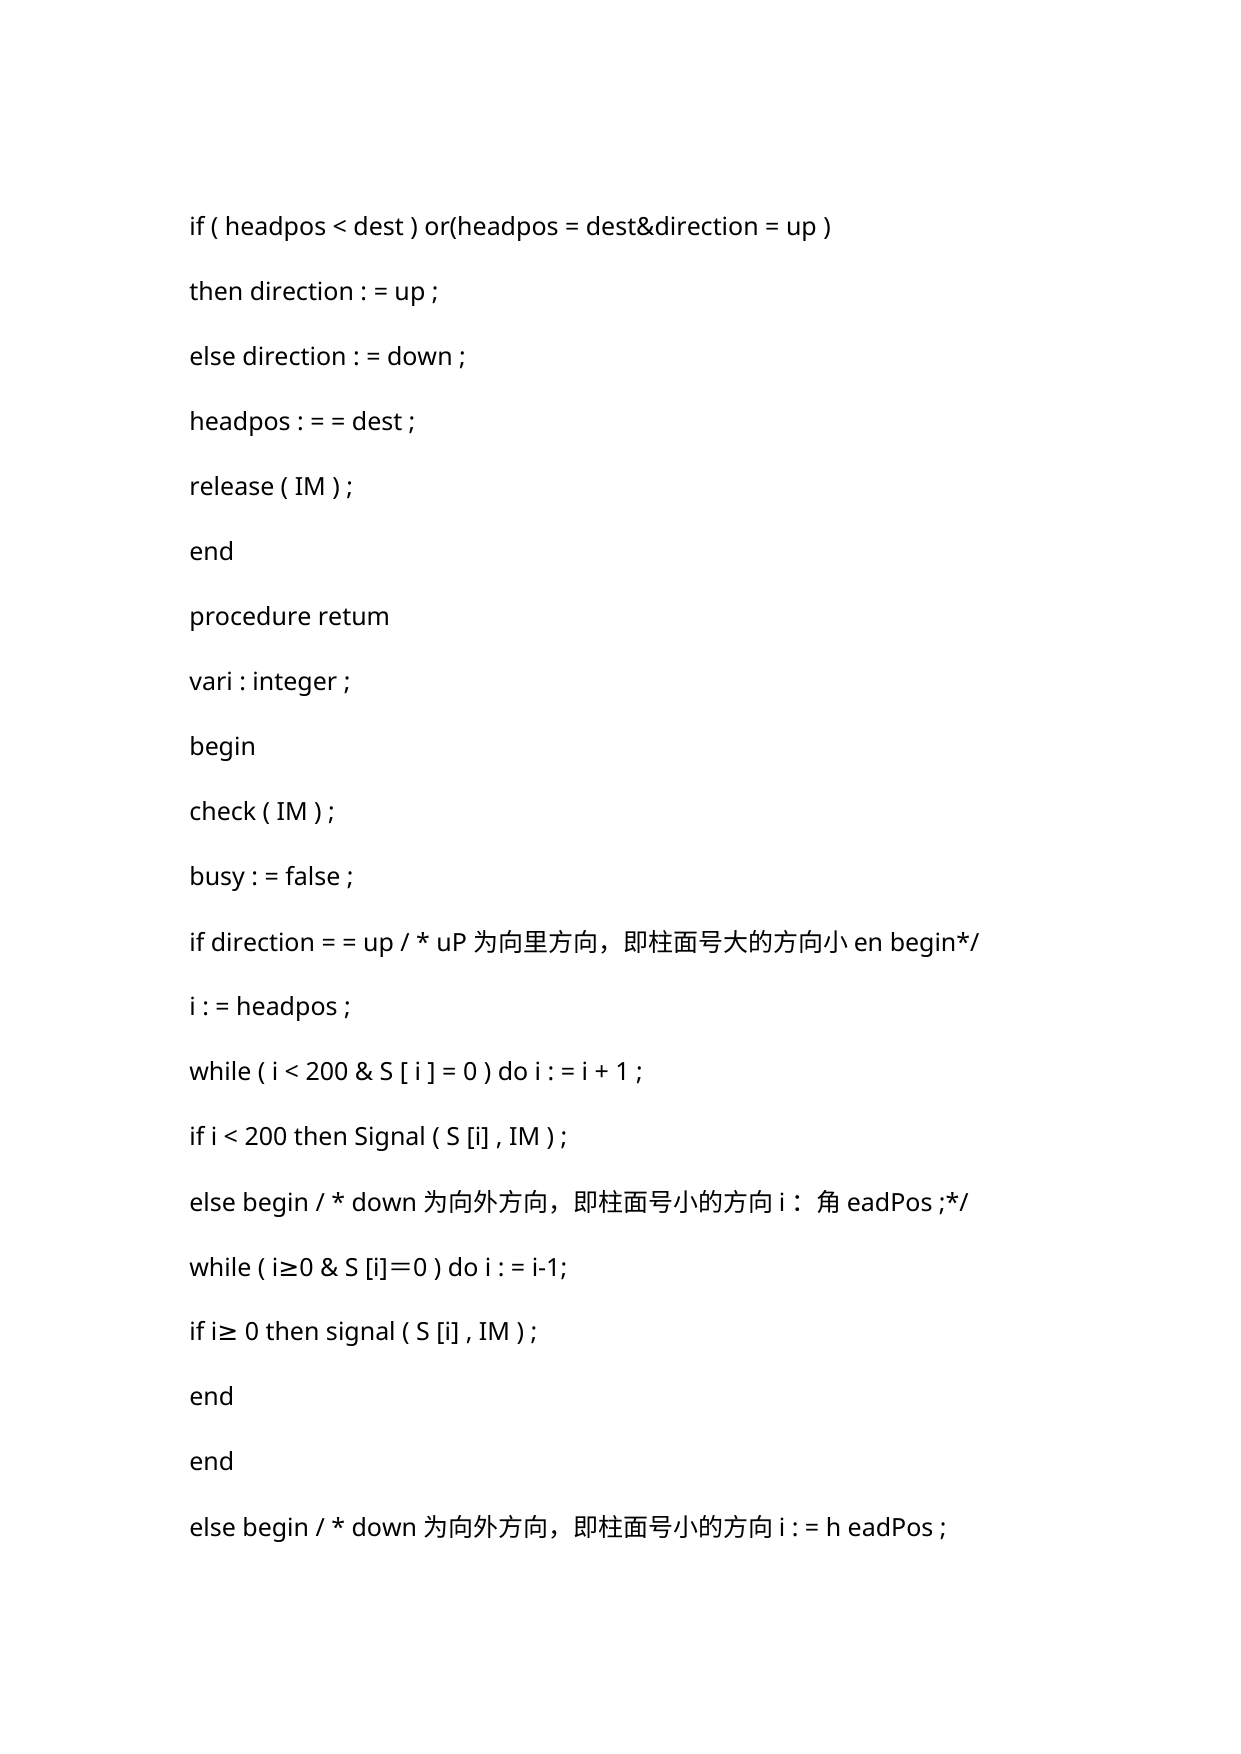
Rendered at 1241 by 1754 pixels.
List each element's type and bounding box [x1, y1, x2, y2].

table_cell [188, 162, 1053, 1559]
